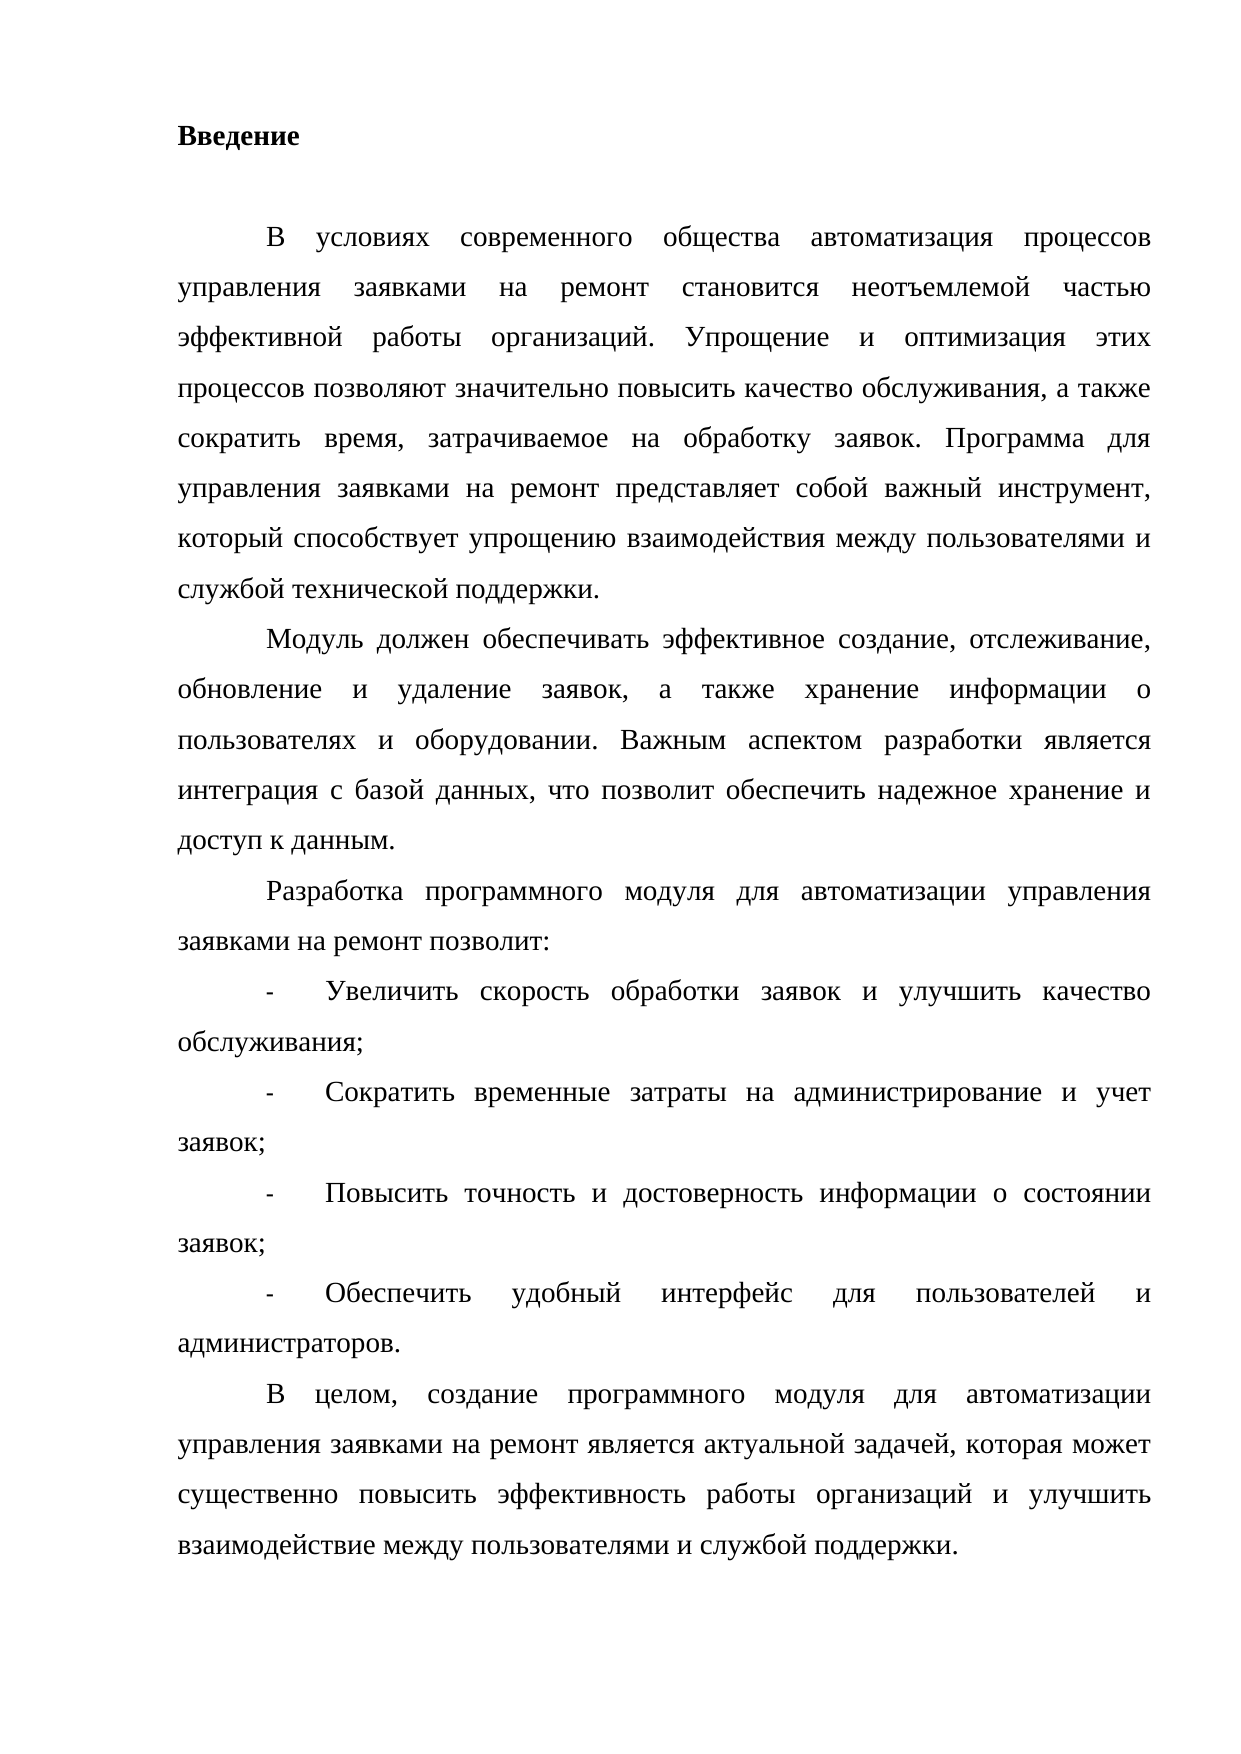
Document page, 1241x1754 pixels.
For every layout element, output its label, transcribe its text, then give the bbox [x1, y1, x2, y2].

text Разработка программного модуля для автоматизации управления заявками на ремонт позволит: [177, 873, 1152, 957]
list Обеспечить удобный интерфейс для пользователей и администраторов. [177, 1275, 1152, 1359]
text В целом, создание программного модуля для автоматизации управления заявками на ремонт является актуальной задачей, которая может существенно повысить эффективность работы организаций и улучшить взаимодействие между пользователями и службой поддержки. [177, 1376, 1152, 1560]
text В условиях современного общества автоматизация процессов управления заявками на ремонт становится неотъемлемой частью эффективной работы организаций. Упрощение и оптимизация этих процессов позволяют значительно повысить качество обслуживания, а также сократить время, затрачиваемое на обработку заявок. Программа для управления заявками на ремонт представляет собой важный инструмент, который способствует упрощению взаимодействия между пользователями и службой технической поддержки. [177, 219, 1152, 604]
list Сократить временные затраты на администрирование и учет заявок; [177, 1074, 1152, 1158]
text Введение [177, 118, 1152, 152]
text Модуль должен обеспечивать эффективное создание, отслеживание, обновление и удаление заявок, а также хранение информации о пользователях и оборудовании. Важным аспектом разработки является интеграция с базой данных, что позволит обеспечить надежное хранение и доступ к данным. [177, 621, 1152, 856]
list Повысить точность и достоверность информации о состоянии заявок; [177, 1175, 1152, 1258]
list Увеличить скорость обработки заявок и улучшить качество обслуживания; [177, 973, 1152, 1057]
